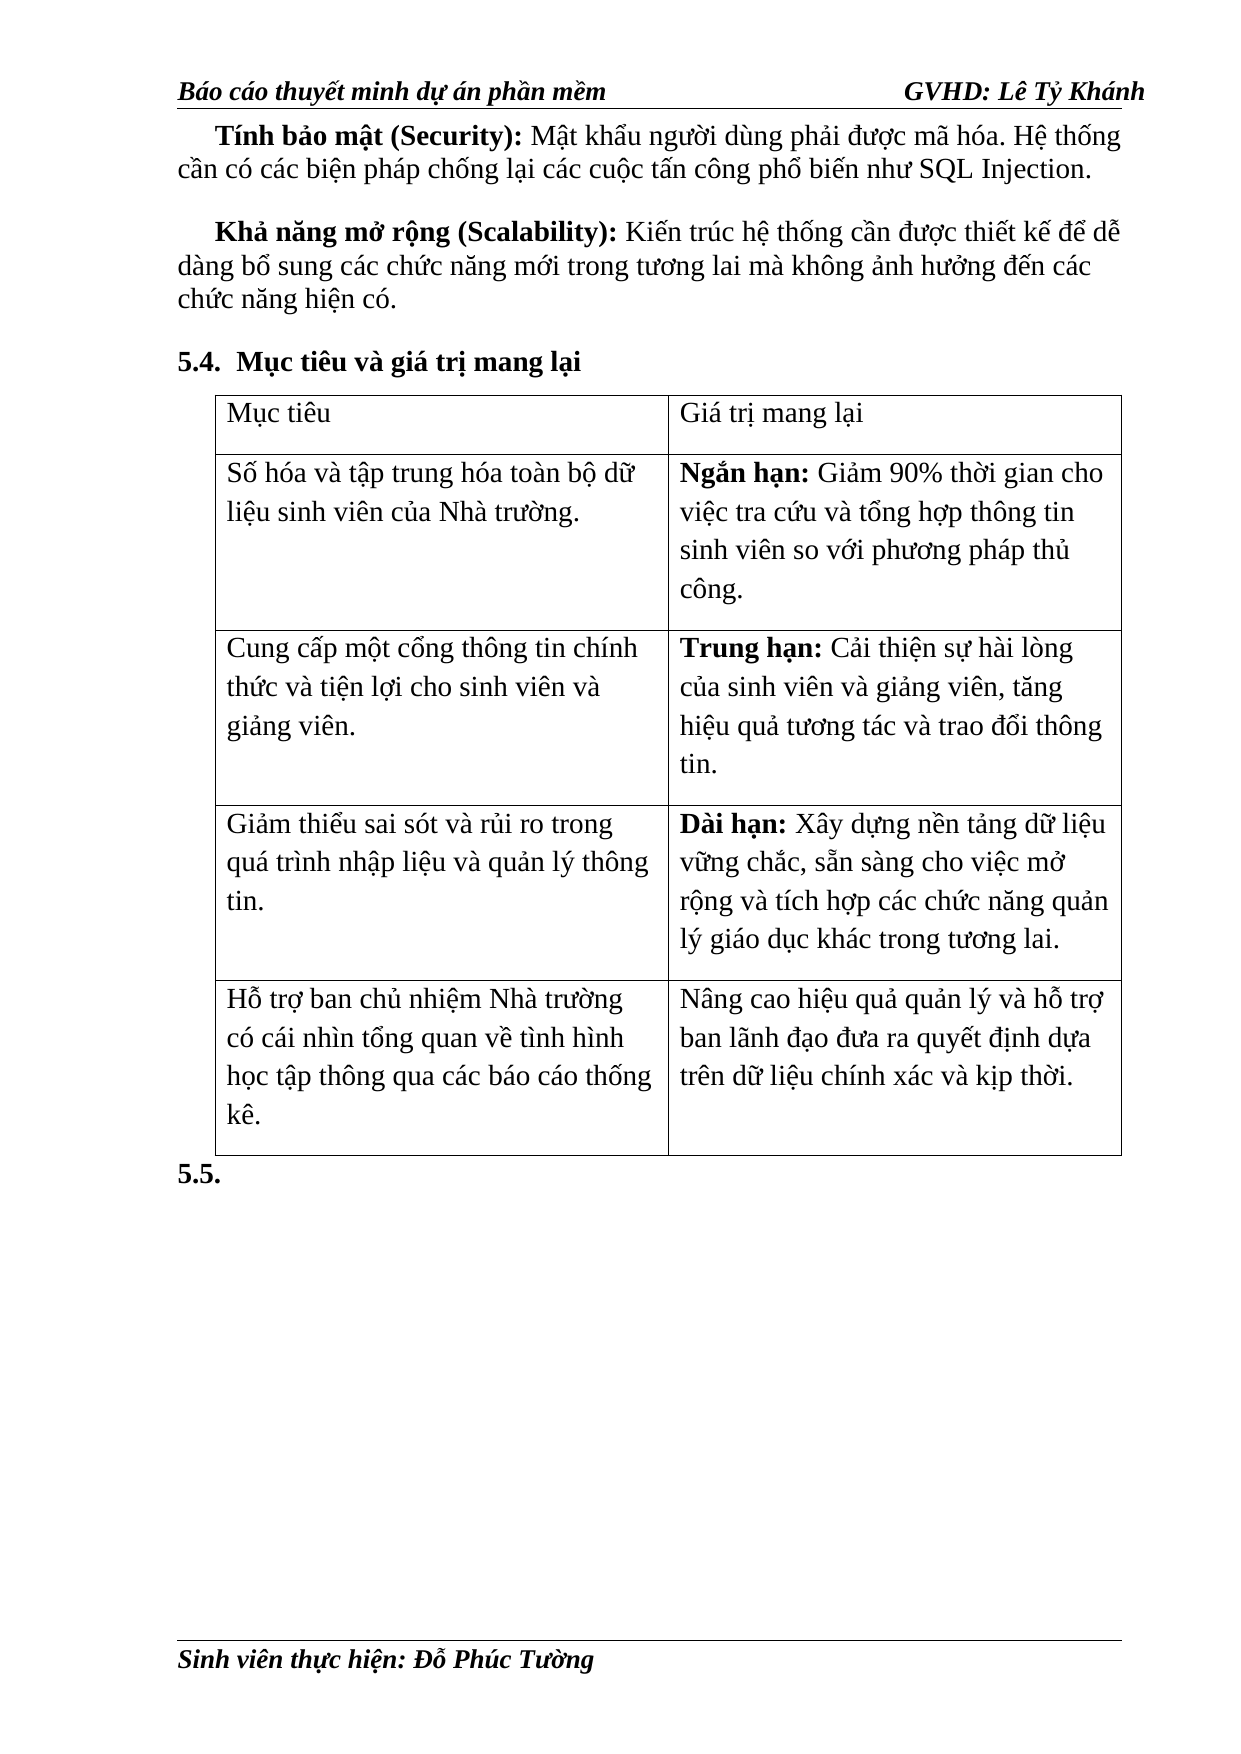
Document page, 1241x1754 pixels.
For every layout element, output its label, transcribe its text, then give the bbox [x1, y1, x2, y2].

table_cell Hỗ trợ ban chủ nhiệm Nhà trường có cái nhìn tổng quan về tình hình học tập thông qua các báo cáo thống kê. [216, 981, 668, 1155]
table_cell Nâng cao hiệu quả quản lý và hỗ trợ ban lãnh đạo đưa ra quyết định dựa trên dữ liệu chính xác và kịp thời. [669, 981, 1121, 1155]
text  Tính bảo mật (Security): Mật khẩu người dùng phải được mã hóa. Hệ thống cần có các biện pháp chống lại các cuộc tấn công phổ biến như SQL Injection. [177, 118, 1122, 185]
text  Khả năng mở rộng (Scalability): Kiến trúc hệ thống cần được thiết kế để dễ dàng bổ sung các chức năng mới trong tương lai mà không ảnh hưởng đến các chức năng hiện có. [177, 214, 1122, 315]
table_header Giá trị mang lại [669, 396, 1121, 454]
table_cell Số hóa và tập trung hóa toàn bộ dữ liệu sinh viên của Nhà trường. [216, 455, 668, 629]
table_cell Trung hạn: Cải thiện sự hài lòng của sinh viên và giảng viên, tăng hiệu quả tương tác và trao đổi thông tin. [669, 631, 1121, 805]
table_cell Giảm thiểu sai sót và rủi ro trong quá trình nhập liệu và quản lý thông tin. [216, 806, 668, 980]
subtitle Mục tiêu và giá trị mang lại [177, 344, 1122, 378]
table_cell Dài hạn: Xây dựng nền tảng dữ liệu vững chắc, sẵn sàng cho việc mở rộng và tích hợp các chức năng quản lý giáo dục khác trong tương lai. [669, 806, 1121, 980]
table_cell Ngắn hạn: Giảm 90% thời gian cho việc tra cứu và tổng hợp thông tin sinh viên so với phương pháp thủ công. [669, 455, 1121, 629]
table_cell Cung cấp một cổng thông tin chính thức và tiện lợi cho sinh viên và giảng viên. [216, 631, 668, 805]
table_header Mục tiêu [216, 396, 668, 454]
